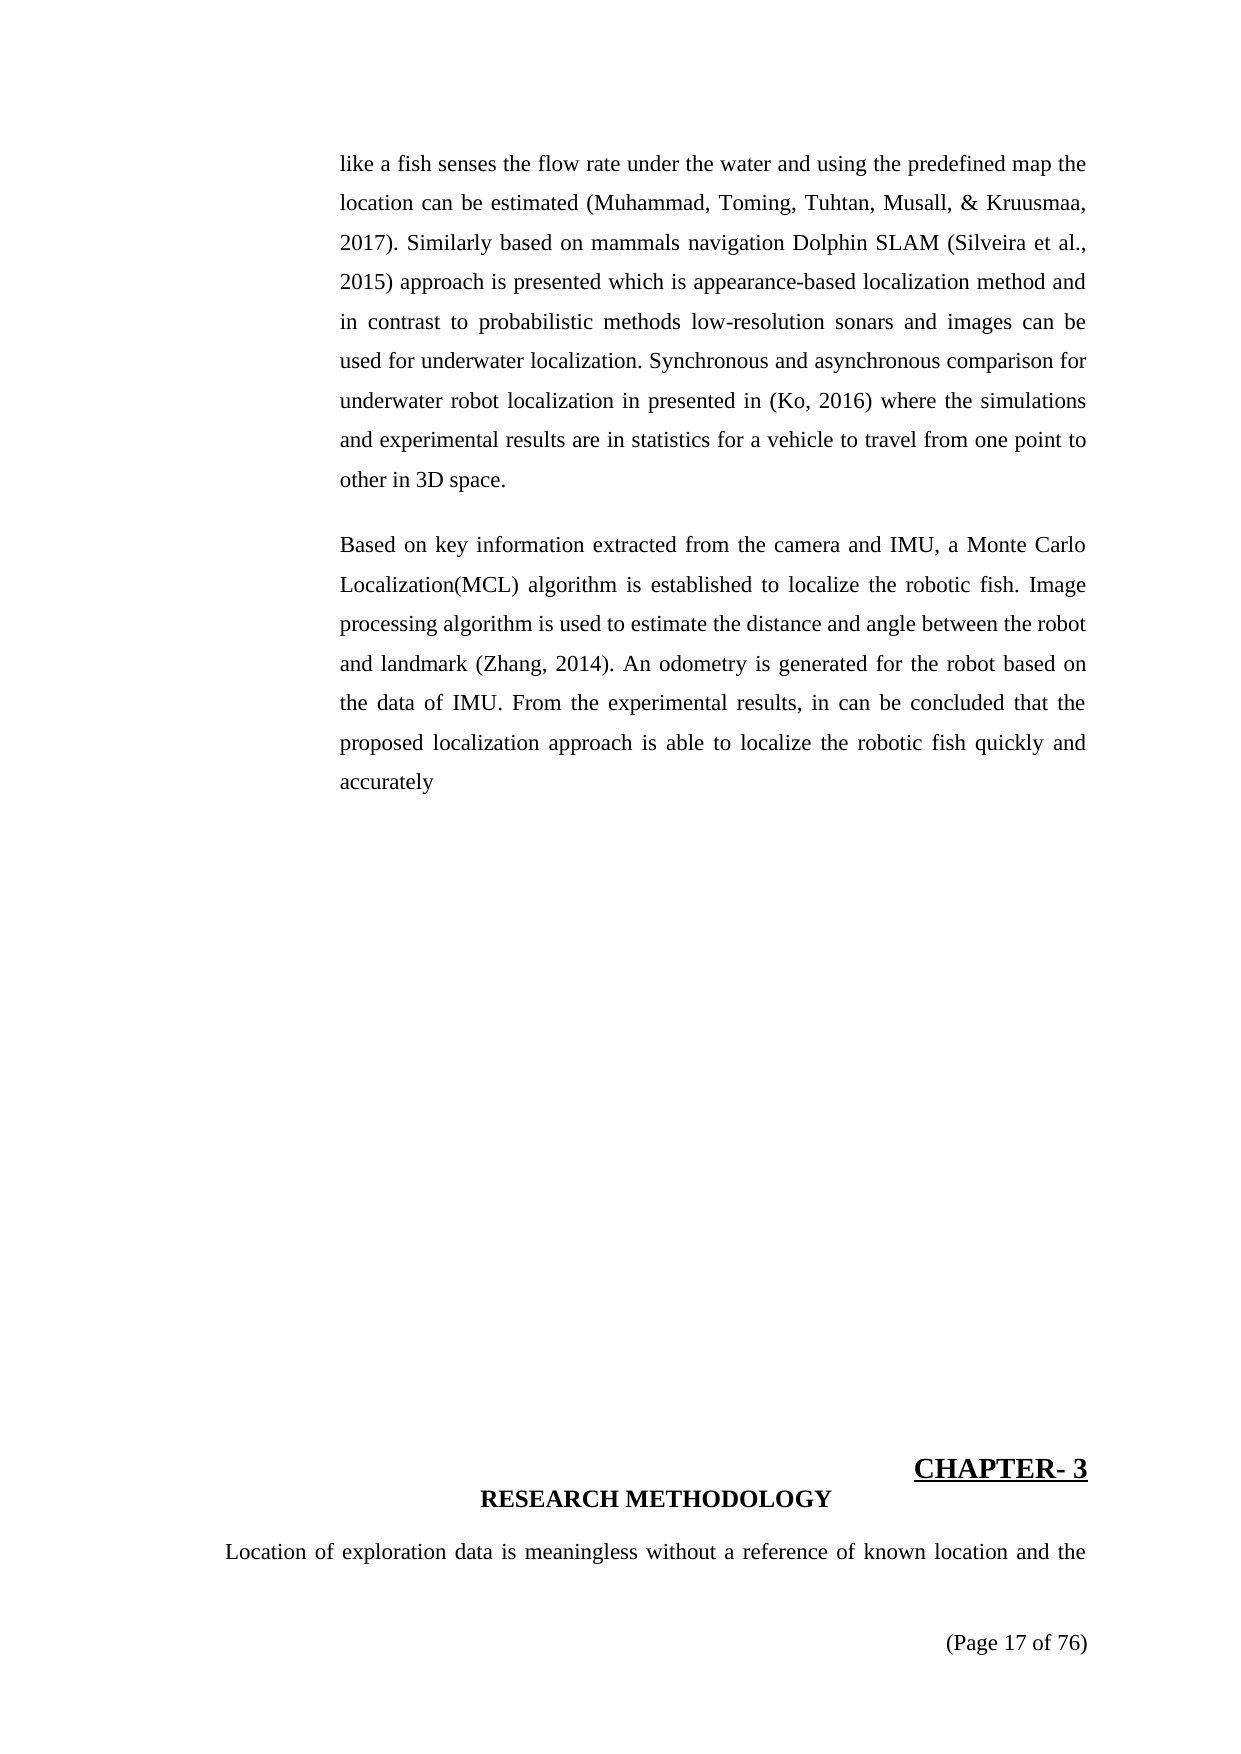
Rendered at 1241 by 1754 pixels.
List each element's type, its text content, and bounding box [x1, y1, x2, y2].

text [339, 150, 1087, 492]
subtitle RESEARCH METHODOLOGY [225, 1484, 1087, 1513]
text Based on key information extracted from the camera and IMU, a Monte Carlo Localization(MCL) algorithm is established to localize the robotic fish. Image processing algorithm is used to estimate the distance and angle between the robot and landmark (Zhang, 2014). An odometry is generated for the robot based on the data of IMU. From the experimental results, in can be concluded that the proposed localization approach is able to localize the robotic fish quickly and accurately [339, 531, 1087, 794]
subtitle CHAPTER- 3 [225, 1451, 1087, 1484]
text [225, 1538, 1087, 1564]
